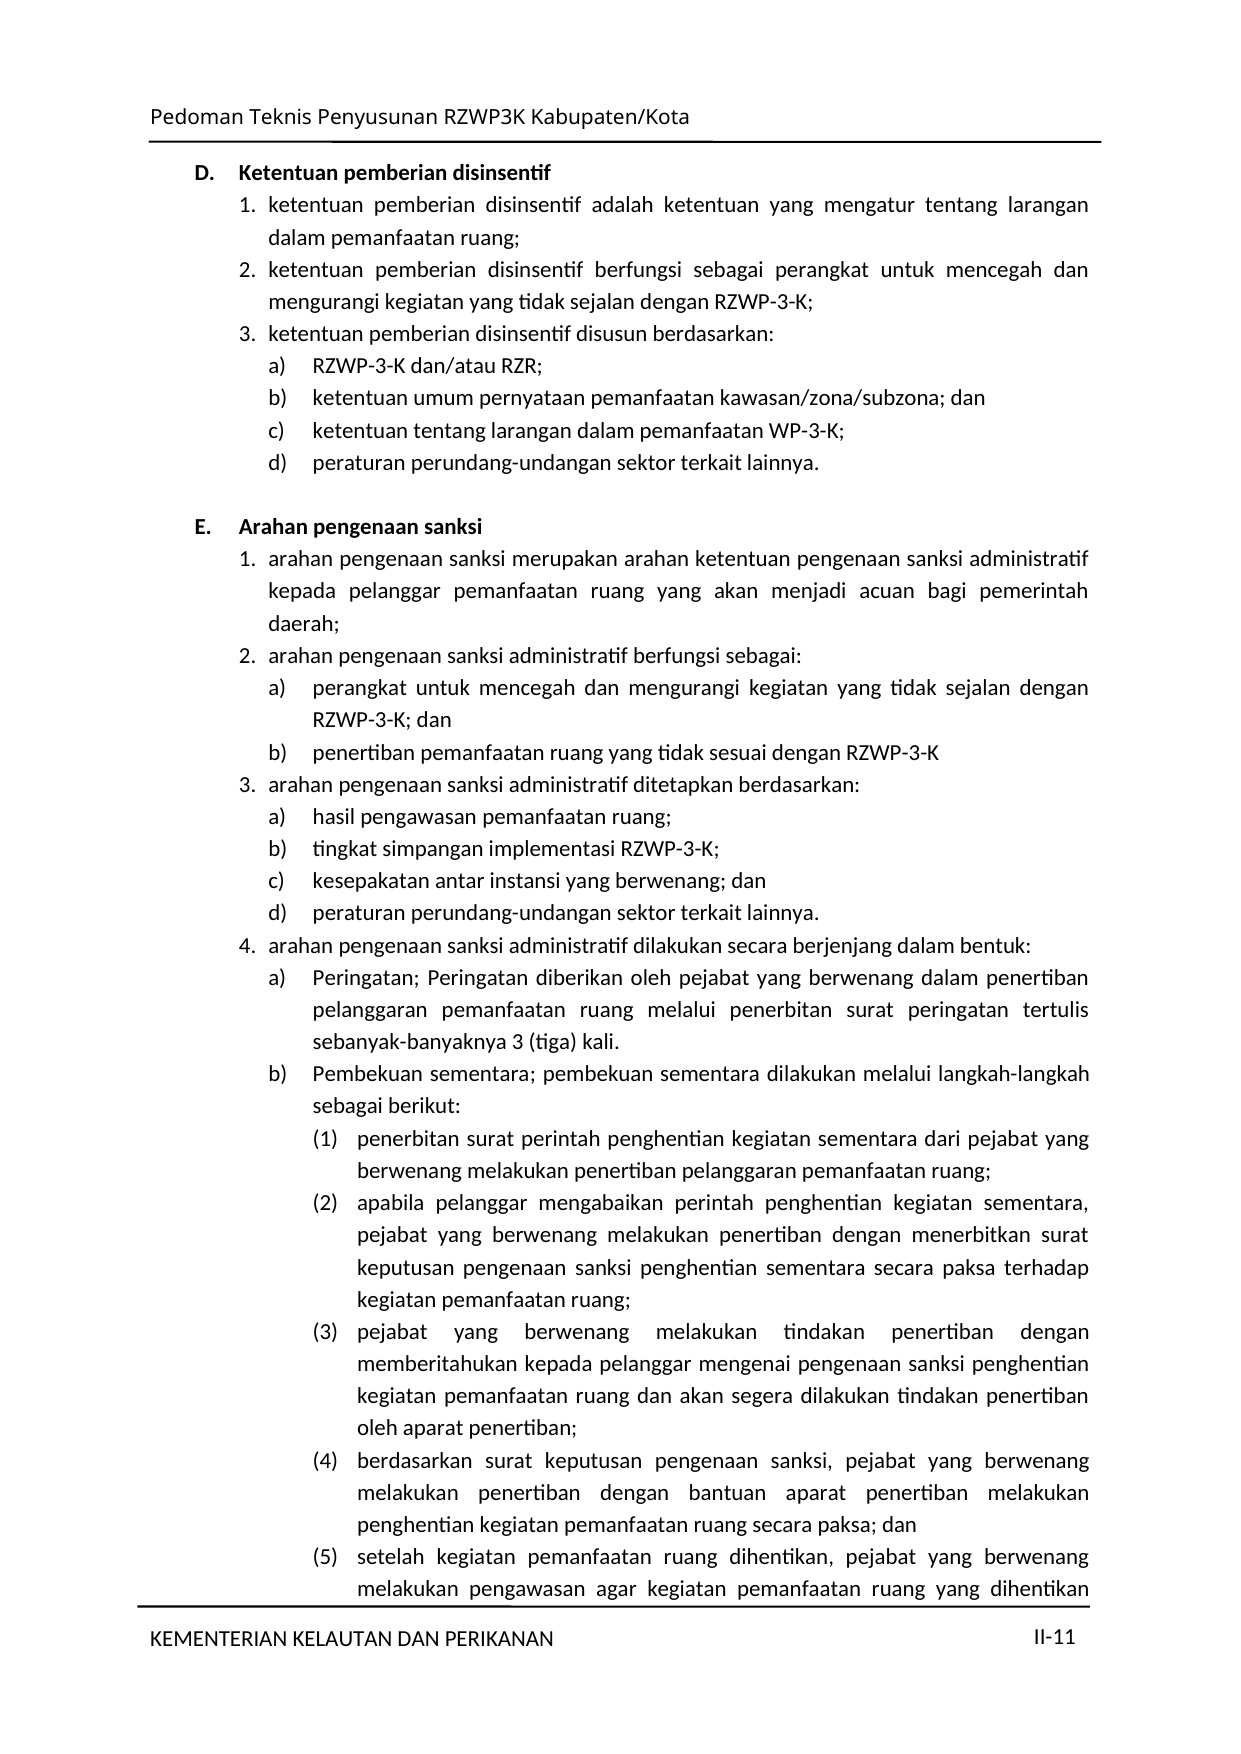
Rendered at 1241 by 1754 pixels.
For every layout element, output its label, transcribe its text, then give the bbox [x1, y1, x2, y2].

list ketentuan pemberian disinsentif disusun berdasarkan: [239, 319, 1090, 347]
list Arahan pengenaan sanksi [194, 512, 1090, 540]
list arahan pengenaan sanksi merupakan arahan ketentuan pengenaan sanksi administratif kepada pelanggar pemanfaatan ruang yang akan menjadi acuan bagi pemerintah daerah; [239, 544, 1090, 637]
text c) kesepakatan antar instansi yang berwenang; dan [268, 866, 1090, 894]
text a) Peringatan; Peringatan diberikan oleh pejabat yang berwenang dalam penertiban pelanggaran pemanfaatan ruang melalui penerbitan surat peringatan tertulis sebanyak-banyaknya 3 (tiga) kali. [268, 963, 1090, 1055]
text c) ketentuan tentang larangan dalam pemanfaatan WP-3-K; [268, 416, 1090, 444]
list ketentuan pemberian disinsentif adalah ketentuan yang mengatur tentang larangan dalam pemanfaatan ruang; [239, 190, 1090, 251]
text (1) penerbitan surat perintah penghentian kegiatan sementara dari pejabat yang berwenang melakukan penertiban pelanggaran pemanfaatan ruang; [312, 1124, 1090, 1184]
text b) ketentuan umum pernyataan pemanfaatan kawasan/zona/subzona; dan [268, 383, 1090, 412]
text (2) apabila pelanggar mengabaikan perintah penghentian kegiatan sementara, pejabat yang berwenang melakukan penertiban dengan menerbitkan surat keputusan pengenaan sanksi penghentian sementara secara paksa terhadap kegiatan pemanfaatan ruang; [312, 1188, 1090, 1313]
text d) peraturan perundang-undangan sektor terkait lainnya. [268, 448, 1090, 476]
text (3) pejabat yang berwenang melakukan tindakan penertiban dengan memberitahukan kepada pelanggar mengenai pengenaan sanksi penghentian kegiatan pemanfaatan ruang dan akan segera dilakukan tindakan penertiban oleh aparat penertiban; [312, 1317, 1090, 1442]
list Ketentuan pemberian disinsentif [194, 158, 1090, 186]
list arahan pengenaan sanksi administratif berfungsi sebagai: [239, 641, 1090, 669]
text (4) berdasarkan surat keputusan pengenaan sanksi, pejabat yang berwenang melakukan penertiban dengan bantuan aparat penertiban melakukan penghentian kegiatan pemanfaatan ruang secara paksa; dan [312, 1446, 1090, 1538]
list arahan pengenaan sanksi administratif dilakukan secara berjenjang dalam bentuk: [239, 931, 1090, 959]
text a) RZWP-3-K dan/atau RZR; [268, 351, 1090, 379]
text b) tingkat simpangan implementasi RZWP-3-K; [268, 834, 1090, 862]
text a) perangkat untuk mencegah dan mengurangi kegiatan yang tidak sejalan dengan RZWP-3-K; dan [268, 673, 1090, 733]
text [312, 1542, 1090, 1602]
text a) hasil pengawasan pemanfaatan ruang; [268, 802, 1090, 830]
list arahan pengenaan sanksi administratif ditetapkan berdasarkan: [239, 770, 1090, 798]
list ketentuan pemberian disinsentif berfungsi sebagai perangkat untuk mencegah dan mengurangi kegiatan yang tidak sejalan dengan RZWP-3-K; [239, 255, 1090, 315]
text b) penertiban pemanfaatan ruang yang tidak sesuai dengan RZWP-3-K [268, 738, 1090, 766]
text b) Pembekuan sementara; pembekuan sementara dilakukan melalui langkah-langkah sebagai berikut: [268, 1059, 1090, 1120]
text d) peraturan perundang-undangan sektor terkait lainnya. [268, 898, 1090, 927]
